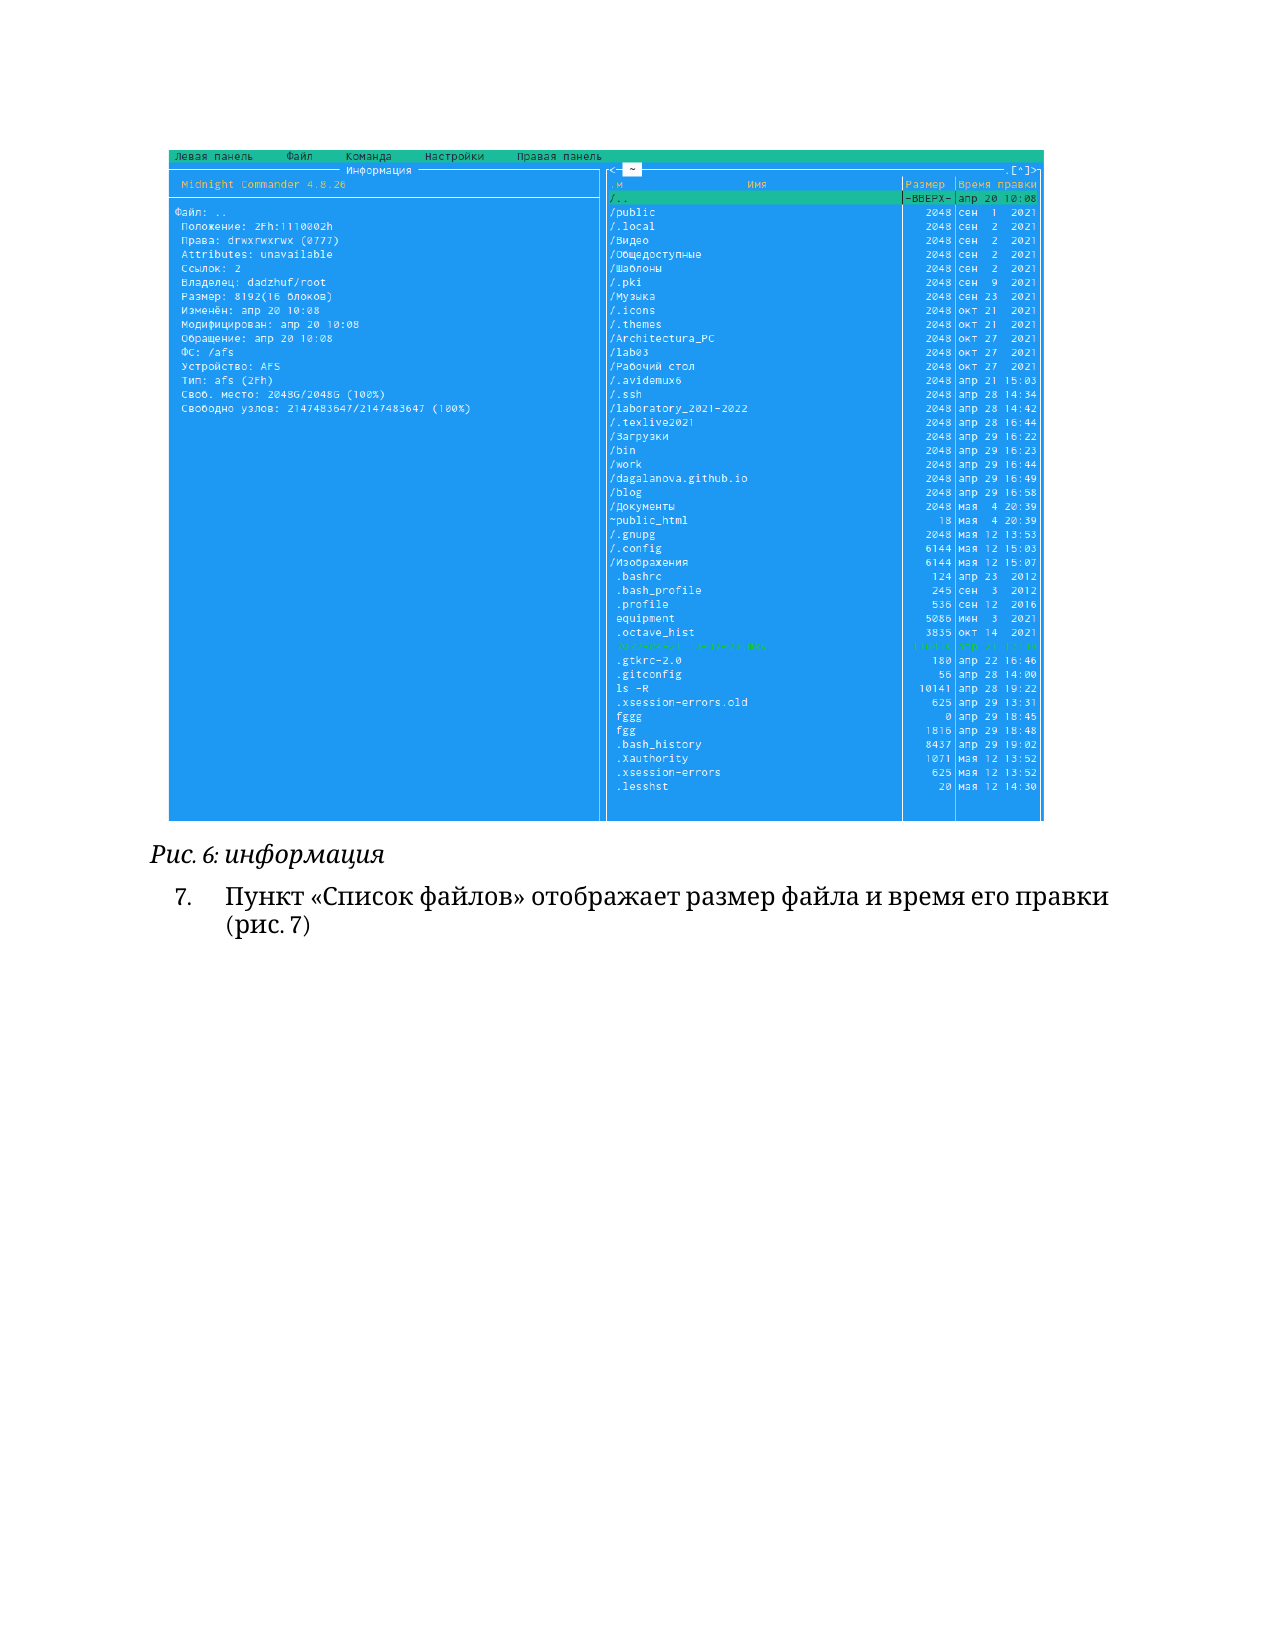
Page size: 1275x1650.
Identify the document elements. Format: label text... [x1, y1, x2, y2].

picture [168, 150, 1044, 821]
list Пункт «Список файлов» отображает размер файла и время его правки (рис. 7) [175, 882, 1125, 940]
text Рис. 6: информация [150, 841, 1125, 870]
